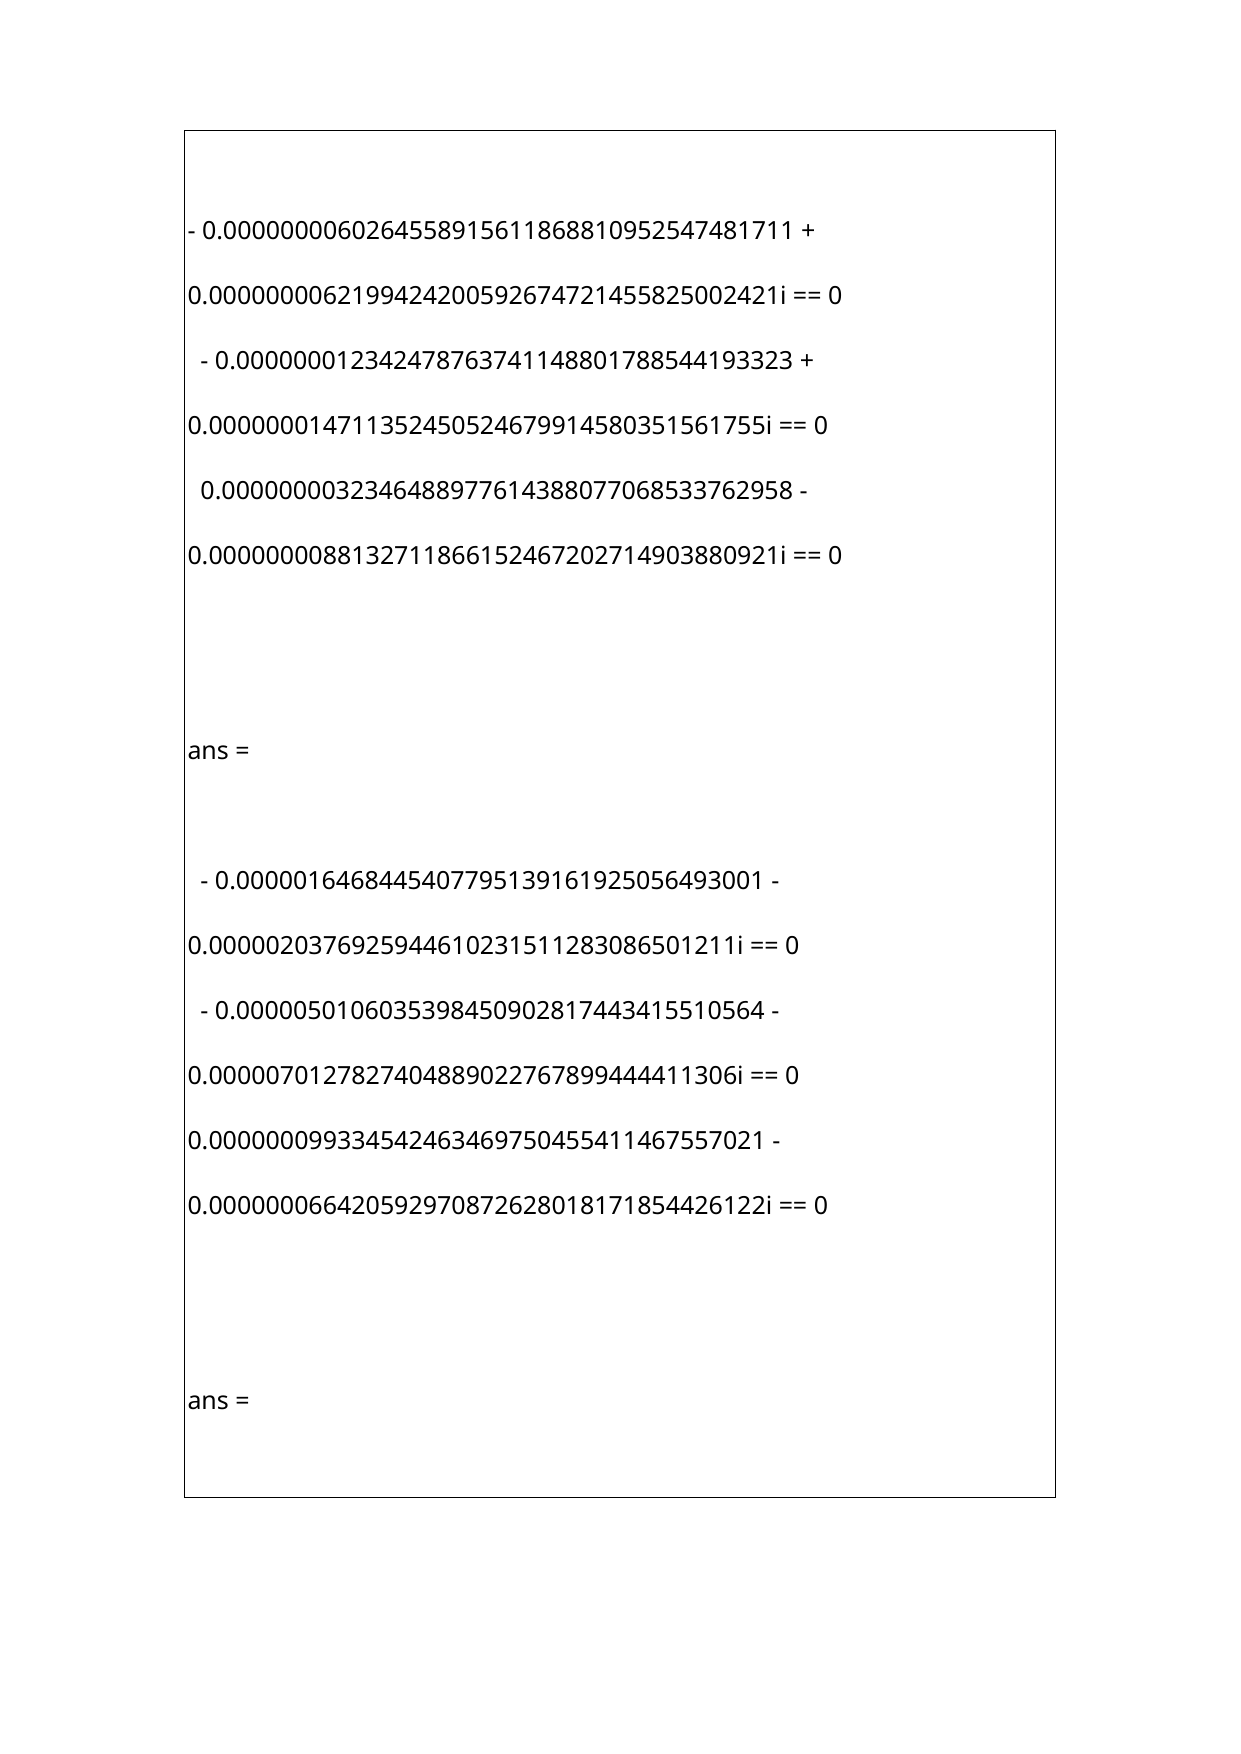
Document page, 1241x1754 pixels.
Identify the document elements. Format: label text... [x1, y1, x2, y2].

text - 0.0000050106035398450902817443415510564 - 0.0000070127827404889022767899444411306i == 0 [187, 978, 1053, 1108]
text - 0.000000012342478763741148801788544193323 + 0.000000014711352450524679914580351561755i == 0 [187, 328, 1053, 458]
text ans = [187, 718, 1053, 783]
text 0.000000099334542463469750455411467557021 - 0.000000066420592970872628018171854426122i == 0 [187, 1108, 1053, 1238]
text 0.0000000032346488977614388077068533762958 - 0.0000000088132711866152467202714903880921i == 0 [187, 458, 1053, 588]
text - 0.0000000060264558915611868810952547481711 + 0.0000000062199424200592674721455825002421i == 0 [187, 198, 1053, 328]
text - 0.0000016468445407795139161925056493001 - 0.0000020376925944610231511283086501211i == 0 [187, 848, 1053, 978]
text ans = [187, 1368, 1053, 1433]
